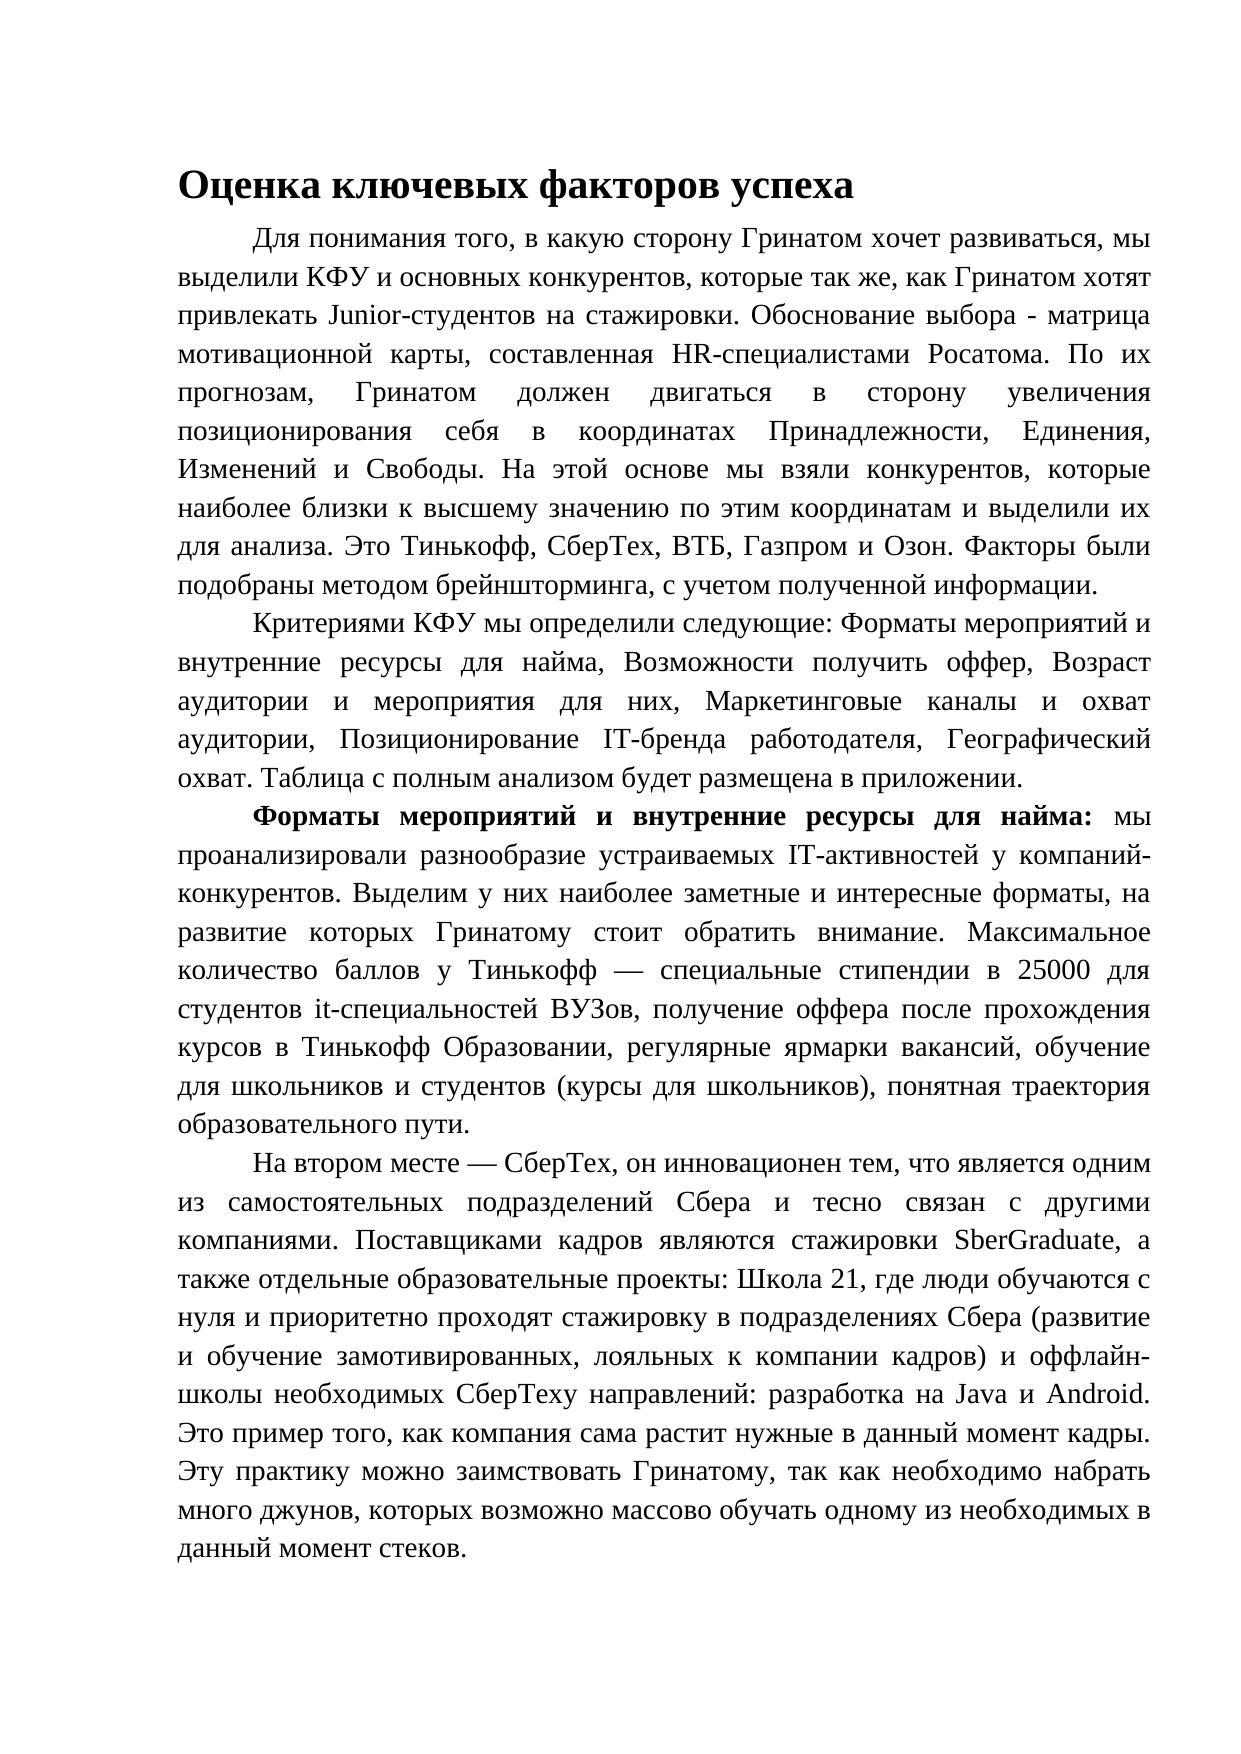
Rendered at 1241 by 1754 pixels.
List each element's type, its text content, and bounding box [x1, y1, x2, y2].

text Для понимания того, в какую сторону Гринатом хочет развиваться, мы выделили КФУ и основных конкурентов, которые так же, как Гринатом хотят привлекать Junior-студентов на стажировки. Обоснование выбора - матрица мотивационной карты, составленная HR-специалистами Росатома. По их прогнозам, Гринатом должен двигаться в сторону увеличения позиционирования себя в координатах Принадлежности, Единения, Изменений и Свободы. На этой основе мы взяли конкурентов, которые наиболее близки к высшему значению по этим координатам и выделили их для анализа. Это Тинькофф, СберТех, ВТБ, Газпром и Озон. Факторы были подобраны методом брейншторминга, с учетом полученной информации. [177, 220, 1152, 601]
text Критериями КФУ мы определили следующие: Форматы мероприятий и внутренние ресурсы для найма, Возможности получить оффер, Возраст аудитории и мероприятия для них, Маркетинговые каналы и охват аудитории, Позиционирование IT-бренда работодателя, Географический охват. Таблица с полным анализом будет размещена в приложении. [177, 606, 1152, 793]
subtitle Оценка ключевых факторов успеха [177, 160, 1152, 208]
text На втором месте — СберТех, он инновационен тем, что является одним из самостоятельных подразделений Сбера и тесно связан с другими компаниями. Поставщиками кадров являются стажировки SberGraduate, а также отдельные образовательные проекты: Школа 21, где люди обучаются с нуля и приоритетно проходят стажировку в подразделениях Сбера (развитие и обучение замотивированных, лояльных к компании кадров) и оффлайн-школы необходимых СберТеху направлений: разработка на Java и Аndroid. Это пример того, как компания сама растит нужные в данный момент кадры. Эту практику можно заимствовать Гринатому, так как необходимо набрать много джунов, которых возможно массово обучать одному из необходимых в данный момент стеков. [177, 1145, 1152, 1564]
text Форматы мероприятий и внутренние ресурсы для найма: мы проанализировали разнообразие устраиваемых IT-активностей у компаний-конкурентов. Выделим у них наиболее заметные и интересные форматы, на развитие которых Гринатому стоит обратить внимание. Максимальное количество баллов у Тинькофф — специальные стипендии в 25000 для студентов it-специальностей ВУЗов, получение оффера после прохождения курсов в Тинькофф Образовании, регулярные ярмарки вакансий, обучение для школьников и студентов (курсы для школьников), понятная траектория образовательного пути. [177, 798, 1152, 1140]
